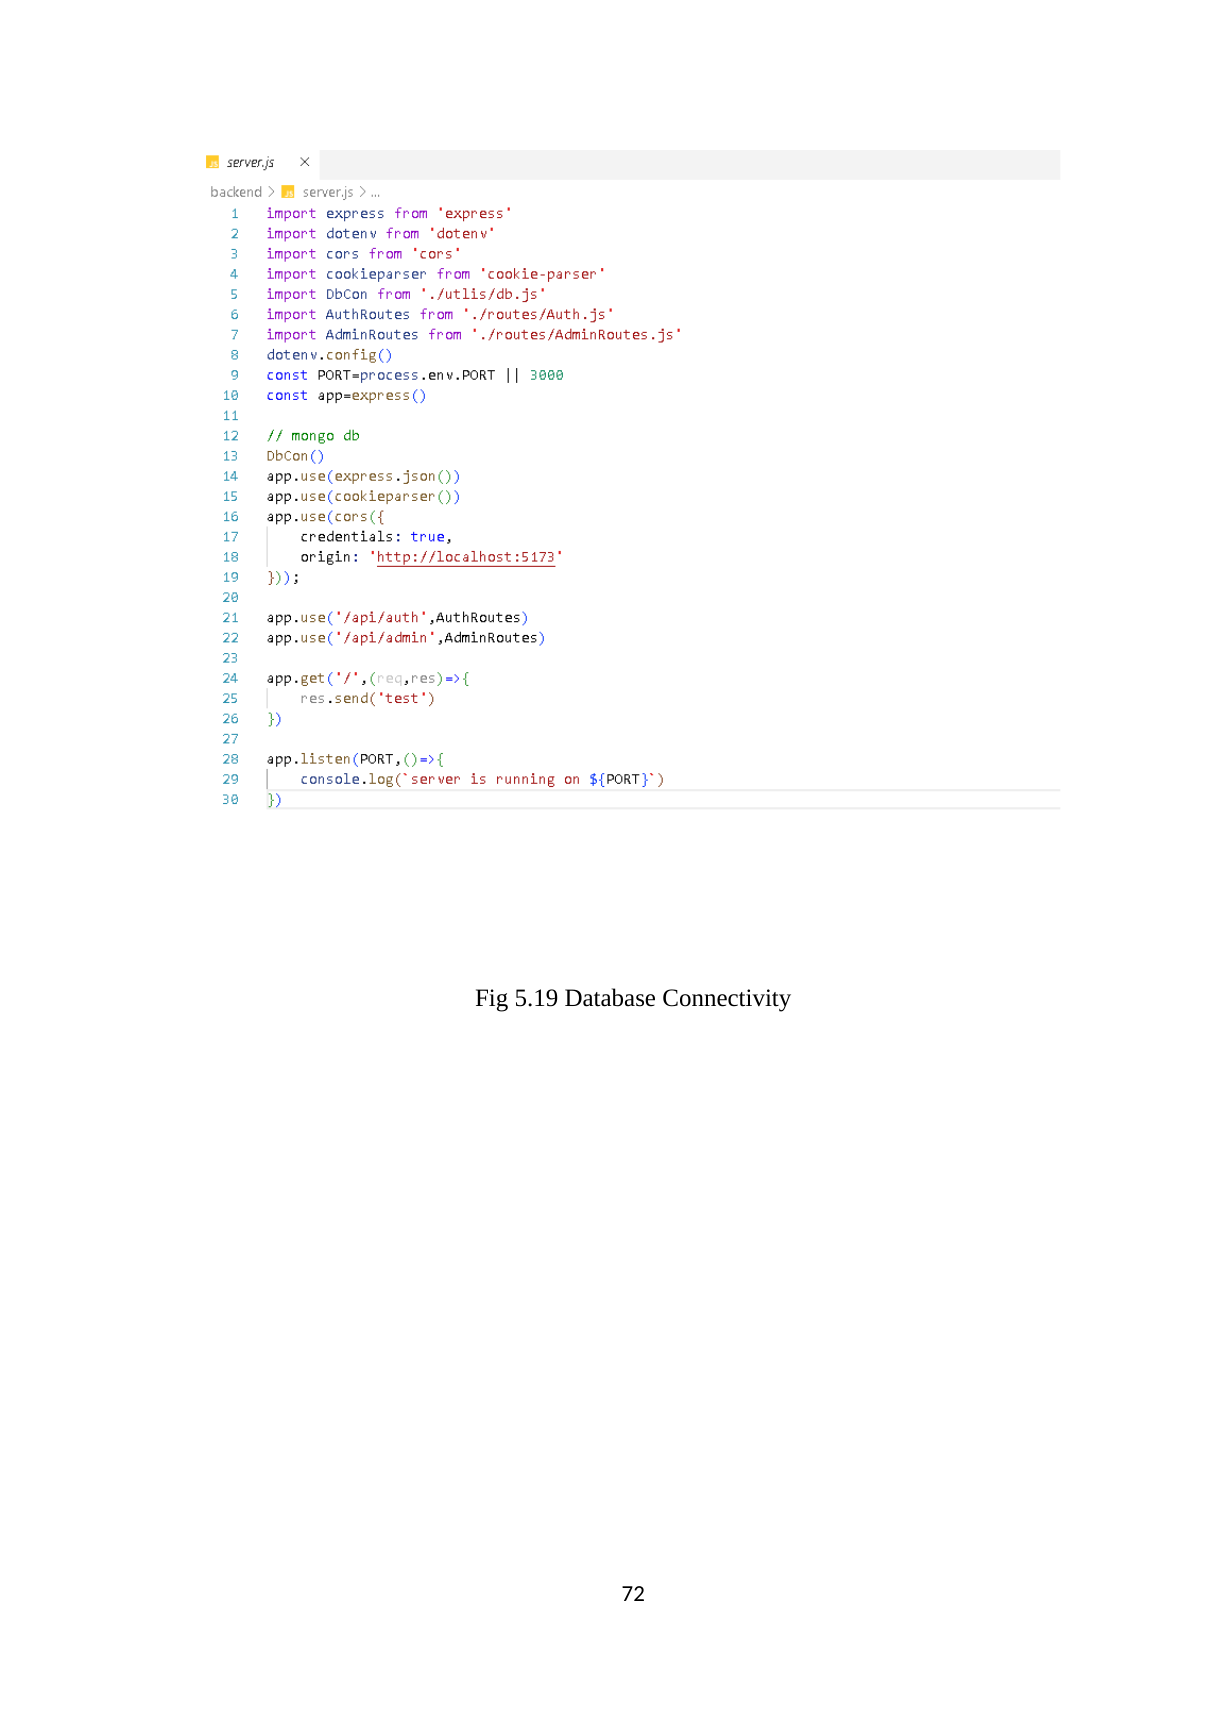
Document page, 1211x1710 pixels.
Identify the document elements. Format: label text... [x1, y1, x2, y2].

picture [205, 150, 1061, 870]
text Fig 5.19 Database Connectivity [206, 983, 1061, 1012]
